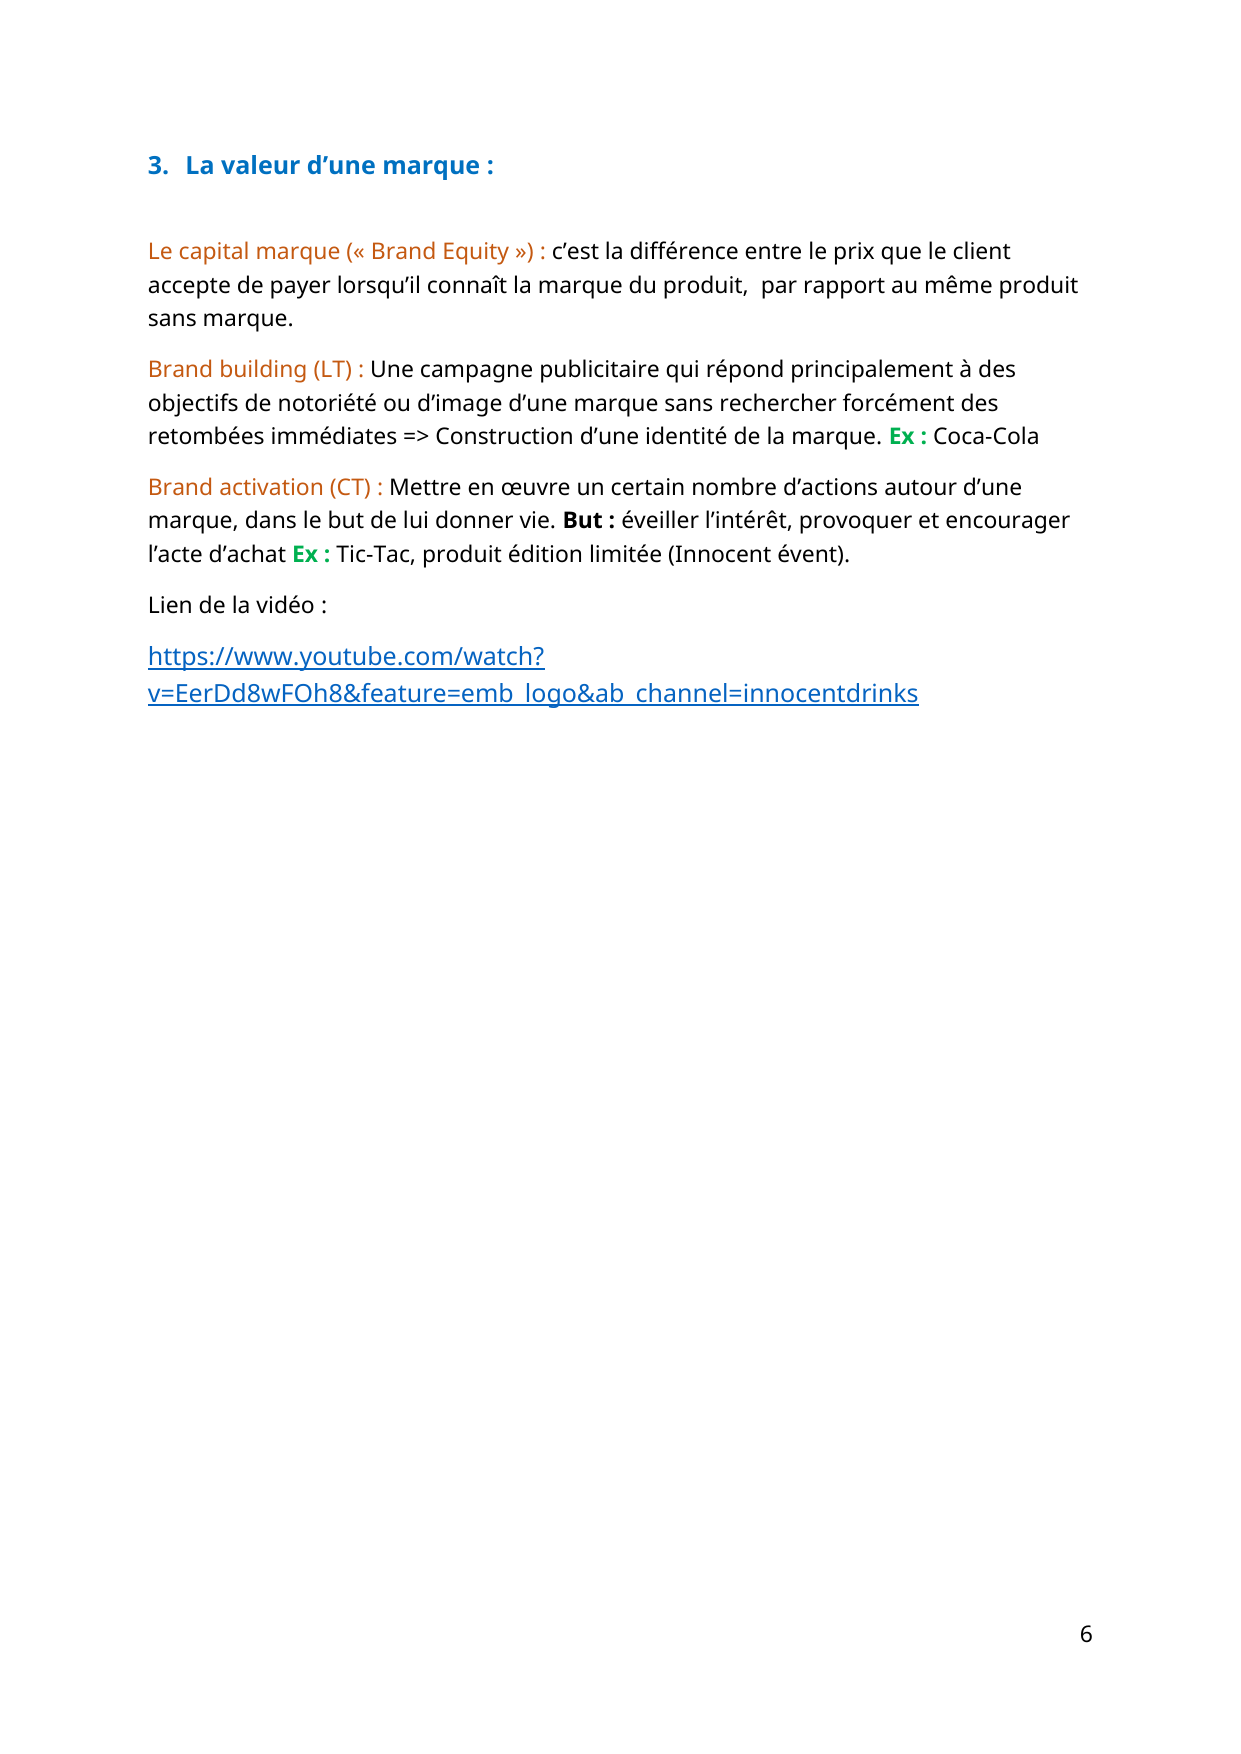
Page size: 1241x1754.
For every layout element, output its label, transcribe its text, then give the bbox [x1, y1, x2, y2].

subtitle La valeur d’une marque : [148, 148, 1093, 182]
text Brand activation (CT) : Mettre en œuvre un certain nombre d’actions autour d’une marque, dans le but de lui donner vie. But : éveiller l’intérêt, provoquer et encourager l’acte d’achat Ex : Tic-Tac, produit édition limitée (Innocent évent). [148, 471, 1093, 569]
text Le capital marque (« Brand Equity ») : c’est la différence entre le prix que le client accepte de payer lorsqu’il connaît la marque du produit, par rapport au même produit sans marque. [148, 235, 1093, 333]
text https://www.youtube.com/watch?v=EerDd8wFOh8&feature=emb_logo&ab_channel=innocentdrinks [148, 639, 1093, 710]
text Brand building (LT) : Une campagne publicitaire qui répond principalement à des objectifs de notoriété ou d’image d’une marque sans rechercher forcément des retombées immédiates => Construction d’une identité de la marque. Ex : Coca-Cola [148, 353, 1093, 451]
text Lien de la vidéo : [148, 588, 1093, 620]
